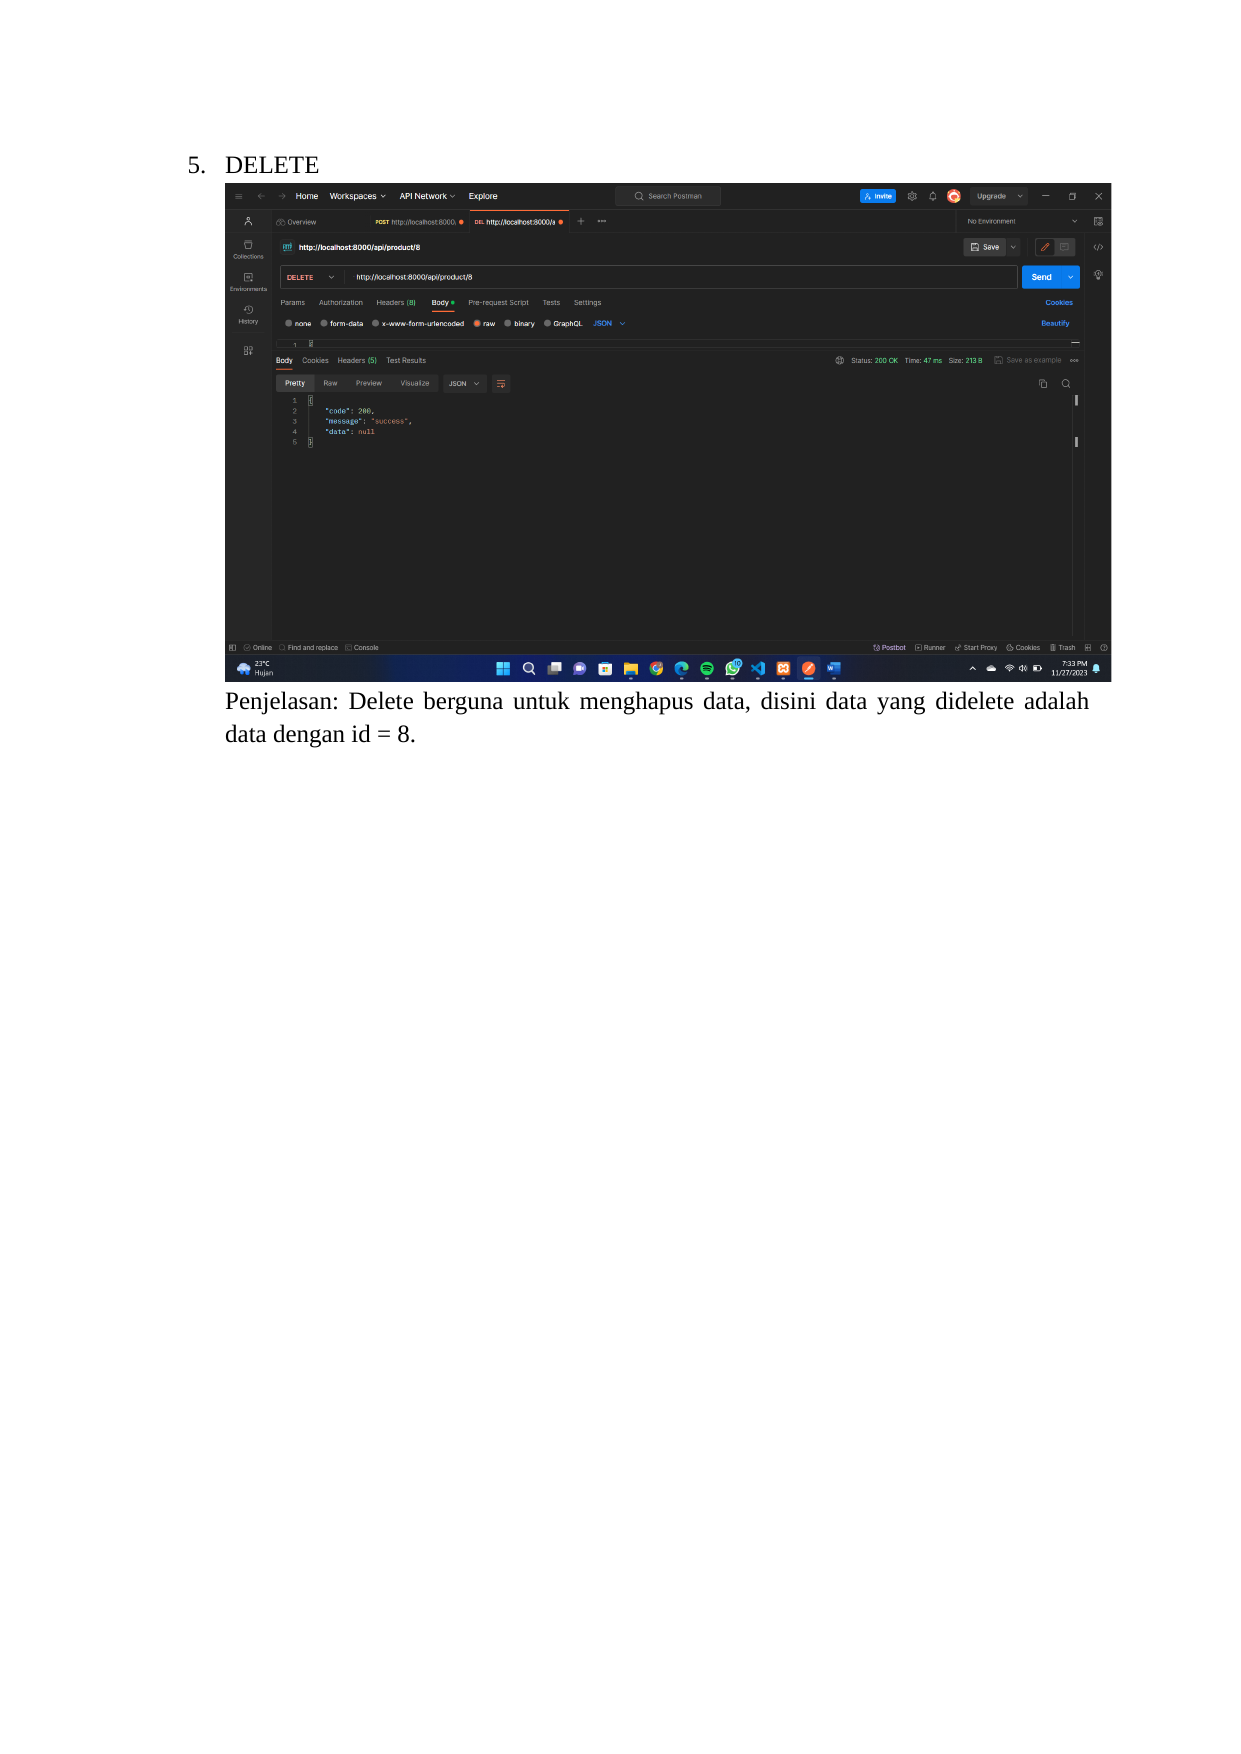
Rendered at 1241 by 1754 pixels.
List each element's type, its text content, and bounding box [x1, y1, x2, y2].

list DELETE [187, 150, 1090, 179]
picture [225, 183, 1112, 682]
list Penjelasan: Delete berguna untuk menghapus data, disini data yang didelete adalah data dengan id = 8. [225, 686, 1090, 747]
